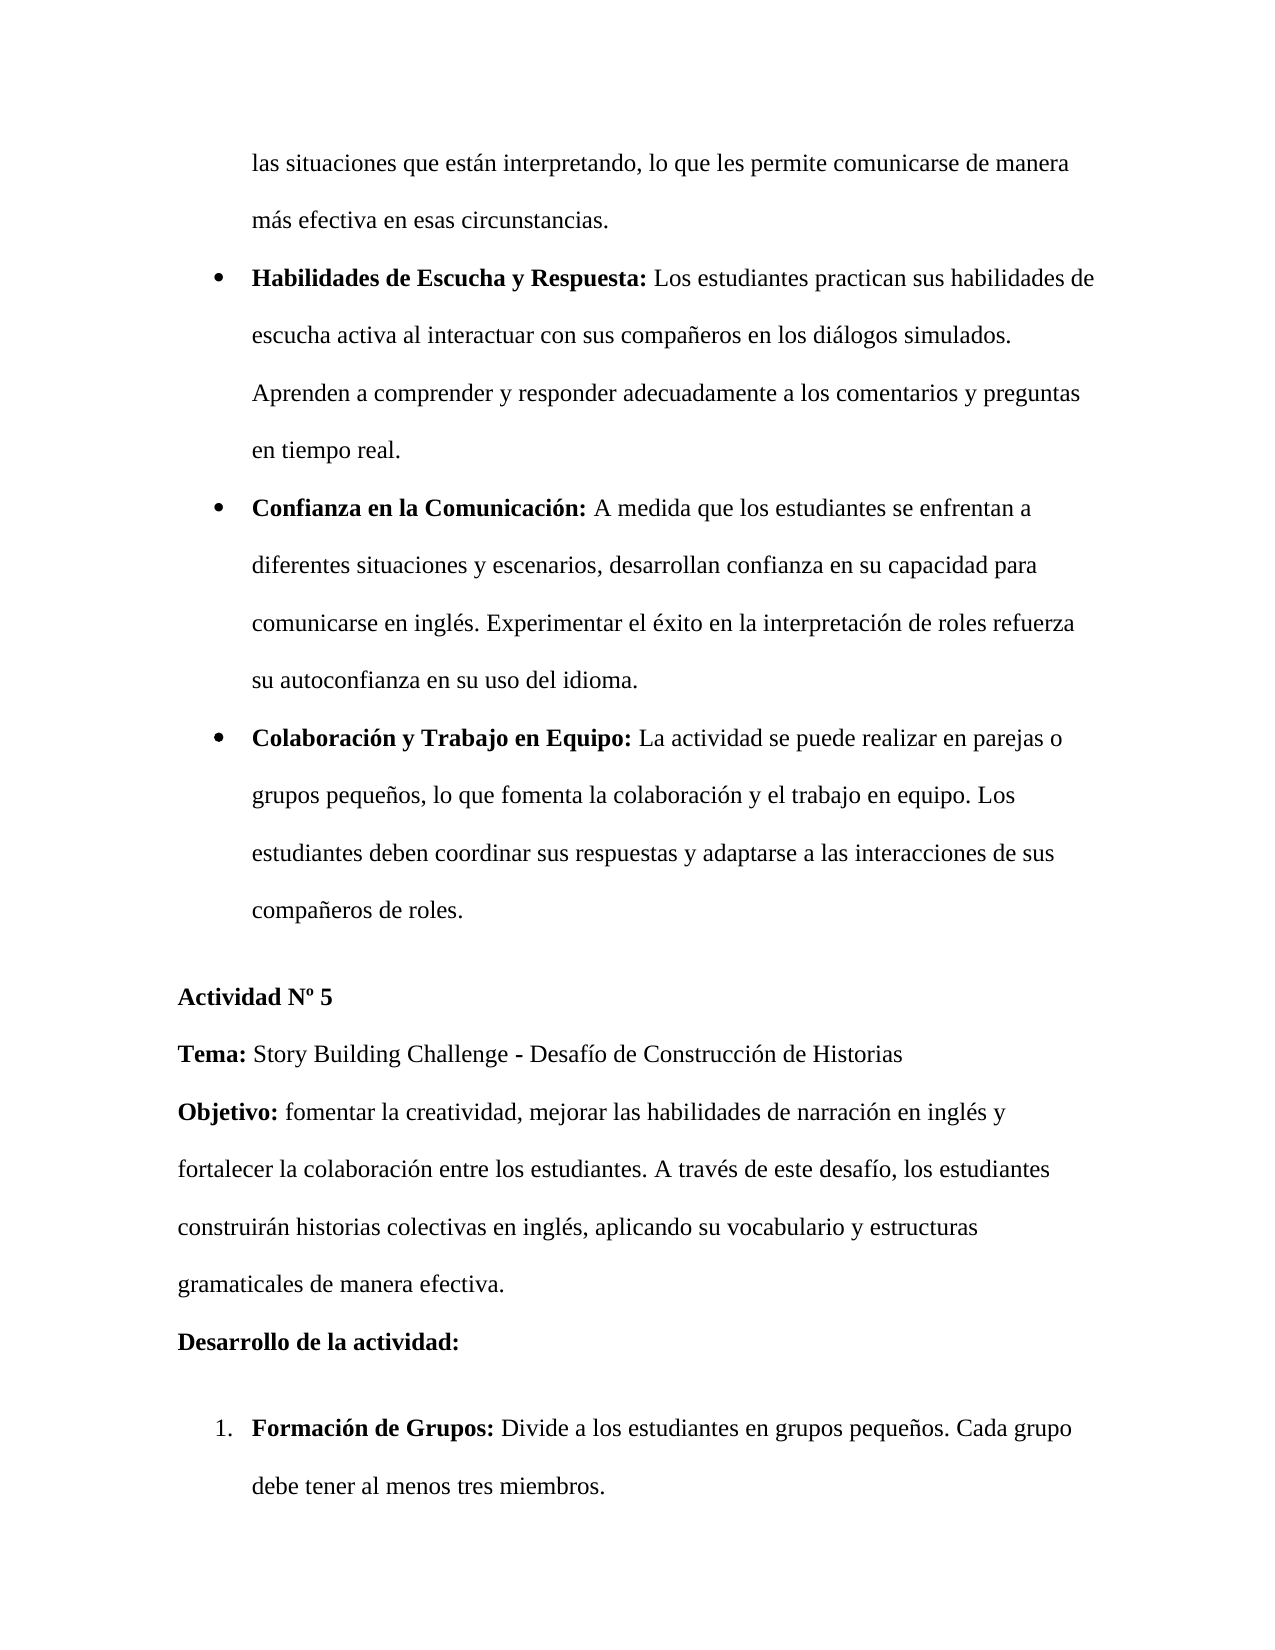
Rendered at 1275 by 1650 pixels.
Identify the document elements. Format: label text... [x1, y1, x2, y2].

text Actividad Nº 5 [177, 1212, 1098, 1241]
list Habilidades de Escucha y Respuesta: Los estudiantes practican sus habilidades de escucha activa al interactuar con sus compañeros en los diálogos simulados. Aprenden a comprender y responder adecuadamente a los comentarios y preguntas en tiempo real. [214, 493, 1098, 694]
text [177, 1327, 1098, 1413]
list Uso de Vocabulario Contextual: Los estudiantes amplían y aplican su vocabulario en contextos específicos. Aprenden términos y expresiones que son relevantes para las situaciones que están interpretando, lo que les permite comunicarse de manera más efectiva en esas circunstancias. [214, 263, 1098, 464]
list Colaboración y Trabajo en Equipo: La actividad se puede realizar en parejas o grupos pequeños, lo que fomenta la colaboración y el trabajo en equipo. Los estudiantes deben coordinar sus respuestas y adaptarse a las interacciones de sus compañeros de roles. [214, 953, 1098, 1154]
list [214, 148, 1098, 234]
list Confianza en la Comunicación: A medida que los estudiantes se enfrentan a diferentes situaciones y escenarios, desarrollan confianza en su capacidad para comunicarse en inglés. Experimentar el éxito en la interpretación de roles refuerza su autoconfianza en su uso del idioma. [214, 723, 1098, 924]
text Tema: Story Building Challenge - Desafío de Construcción de Historias [177, 1269, 1098, 1298]
